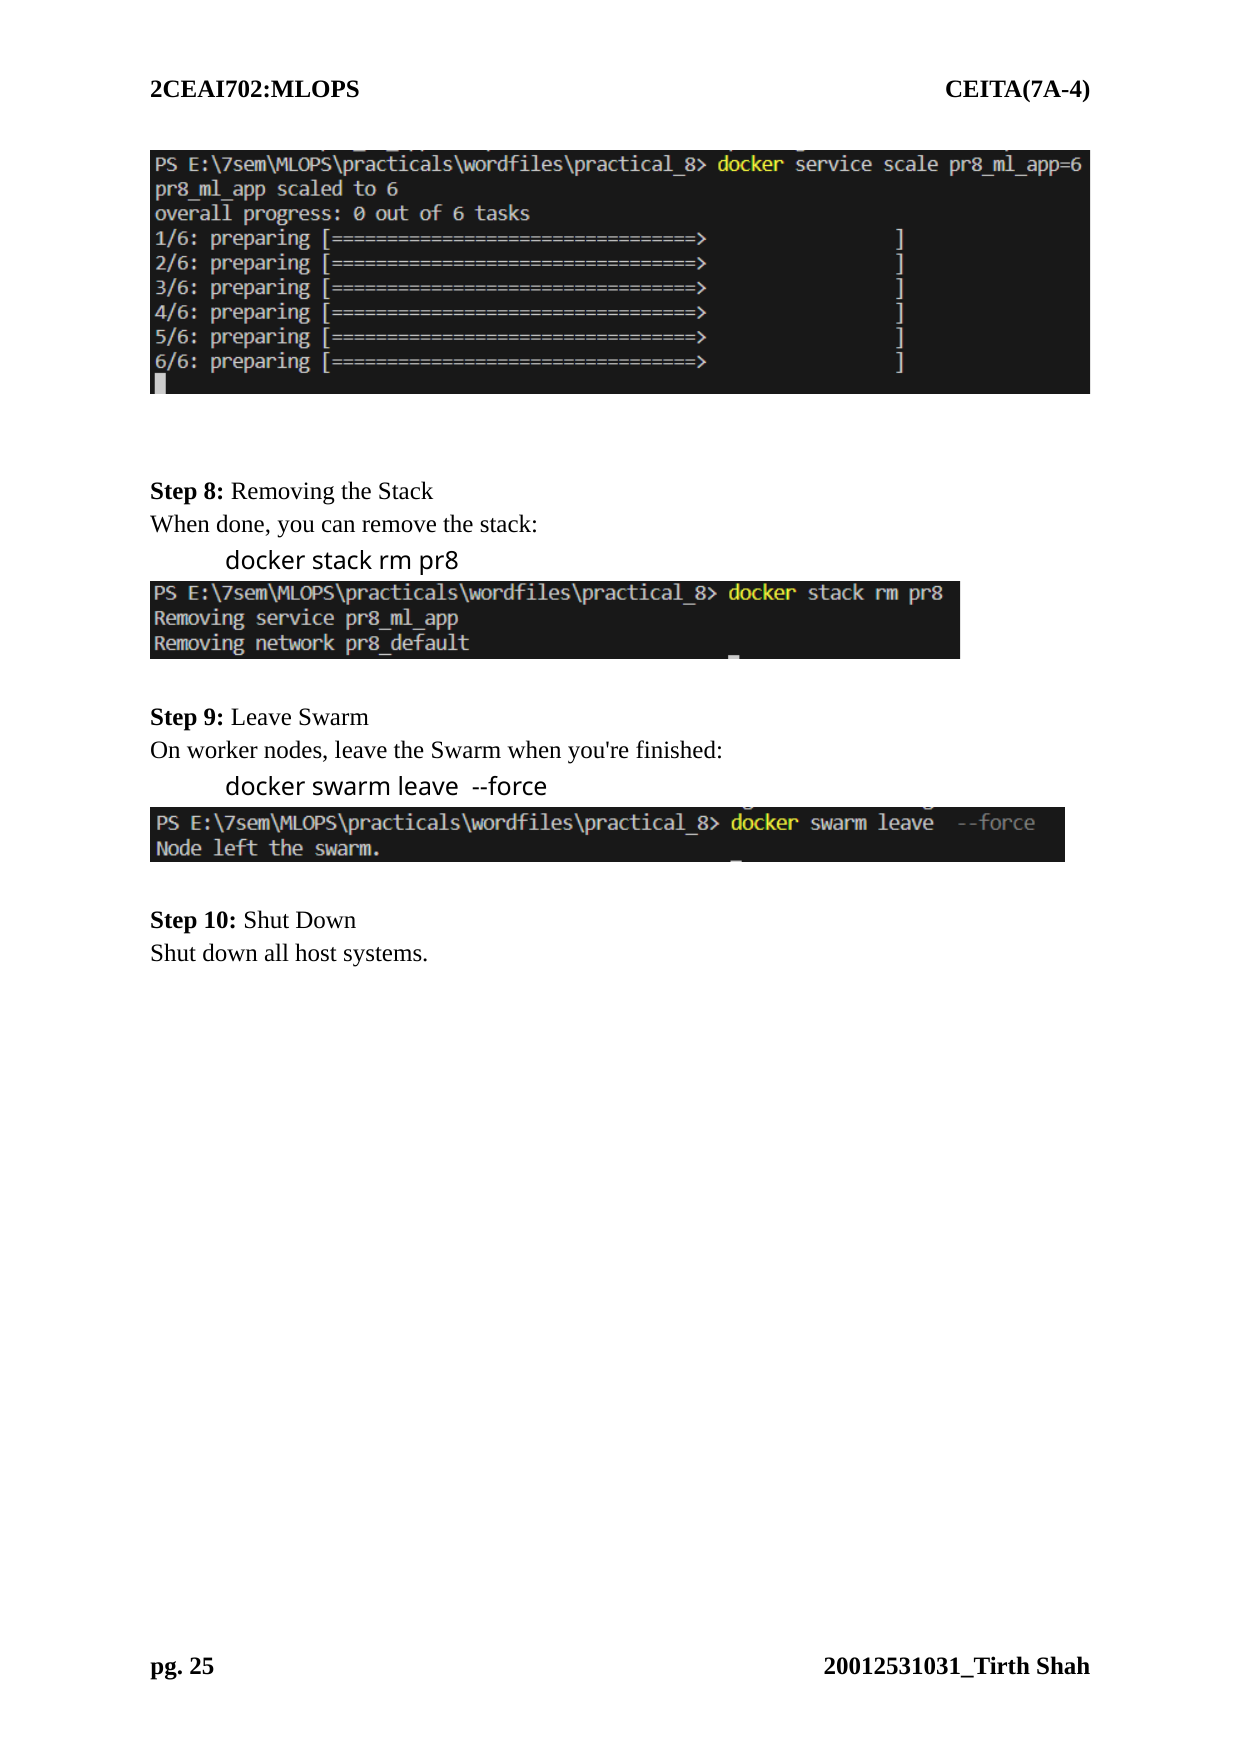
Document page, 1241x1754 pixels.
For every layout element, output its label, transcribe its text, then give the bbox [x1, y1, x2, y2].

text When done, you can remove the stack: [150, 509, 1090, 538]
text On worker nodes, leave the Swarm when you're finished: [150, 735, 1090, 764]
text docker stack rm pr8 [150, 542, 1090, 576]
picture [150, 581, 961, 659]
text Step 8: Removing the Stack [150, 476, 1090, 505]
text Shut down all host systems. [150, 938, 1090, 967]
text Step 9: Leave Swarm [150, 702, 1090, 731]
picture [150, 150, 1091, 394]
text Step 10: Shut Down [150, 905, 1090, 933]
text docker swarm leave --force [150, 768, 1090, 802]
picture [150, 807, 1065, 862]
